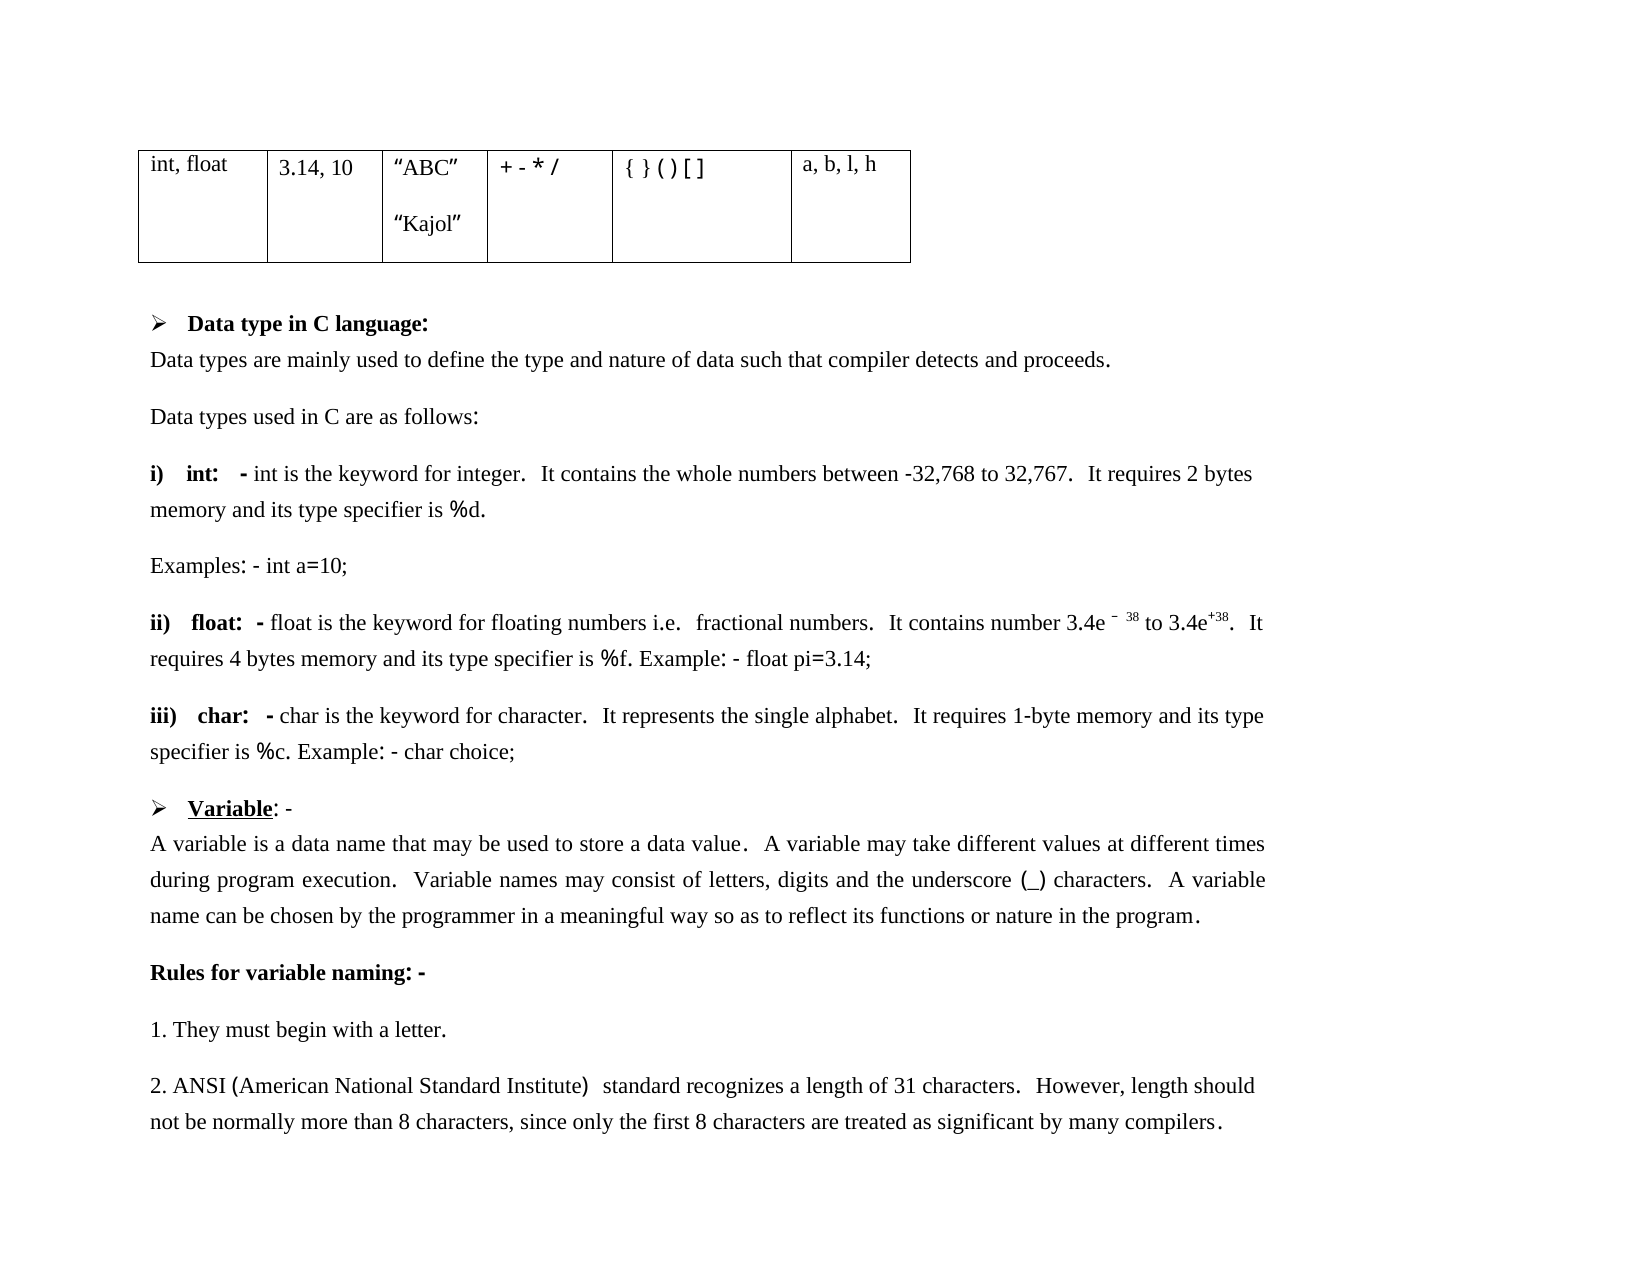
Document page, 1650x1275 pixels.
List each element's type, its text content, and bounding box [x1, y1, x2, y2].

text A variable is a data name that may be used to store a data value. A variable may take different values at different times during program execution. Variable names may consist of letters, digits and the underscore (_) characters. A variable name can be chosen by the programmer in a meaningful way so as to reflect its functions or nature in the program. [150, 827, 1266, 931]
table_header a, b, l, h [792, 151, 910, 262]
list ANSI (American National Standard Institute) standard recognizes a length of 31 characters. However, length should not be normally more than 8 characters, since only the first 8 characters are treated as significant by many compilers. [150, 1069, 1266, 1137]
list They must begin with a letter. [150, 1013, 1500, 1044]
subtitle Rules for variable naming: - [150, 956, 1500, 987]
list Variable: - [150, 792, 1500, 823]
table_header int, float [139, 151, 267, 262]
table_header “ABC” “Kajol” [383, 151, 487, 262]
table_header { } ( ) [ ] [613, 151, 791, 262]
subtitle Data type in C language: [150, 307, 1500, 338]
table_header 3.14, 10 [268, 151, 382, 262]
text Examples: - int a=10; [150, 549, 1500, 581]
list float: - float is the keyword for floating numbers i.e. fractional numbers. It contains number 3.4e – 38 to 3.4e+38. It requires 4 bytes memory and its type specifier is %f. Example: - float pi=3.14; [150, 606, 1266, 673]
text Data types are mainly used to define the type and nature of data such that compiler detects and proceeds. Data types used in C are as follows: [150, 343, 1129, 431]
list int: - int is the keyword for integer. It contains the whole numbers between -32,768 to 32,767. It requires 2 bytes memory and its type specifier is %d. [150, 457, 1266, 524]
list char: - char is the keyword for character. It represents the single alphabet. It requires 1-byte memory and its type specifier is %c. Example: - char choice; [150, 699, 1266, 766]
table_header + - * / [488, 151, 612, 262]
